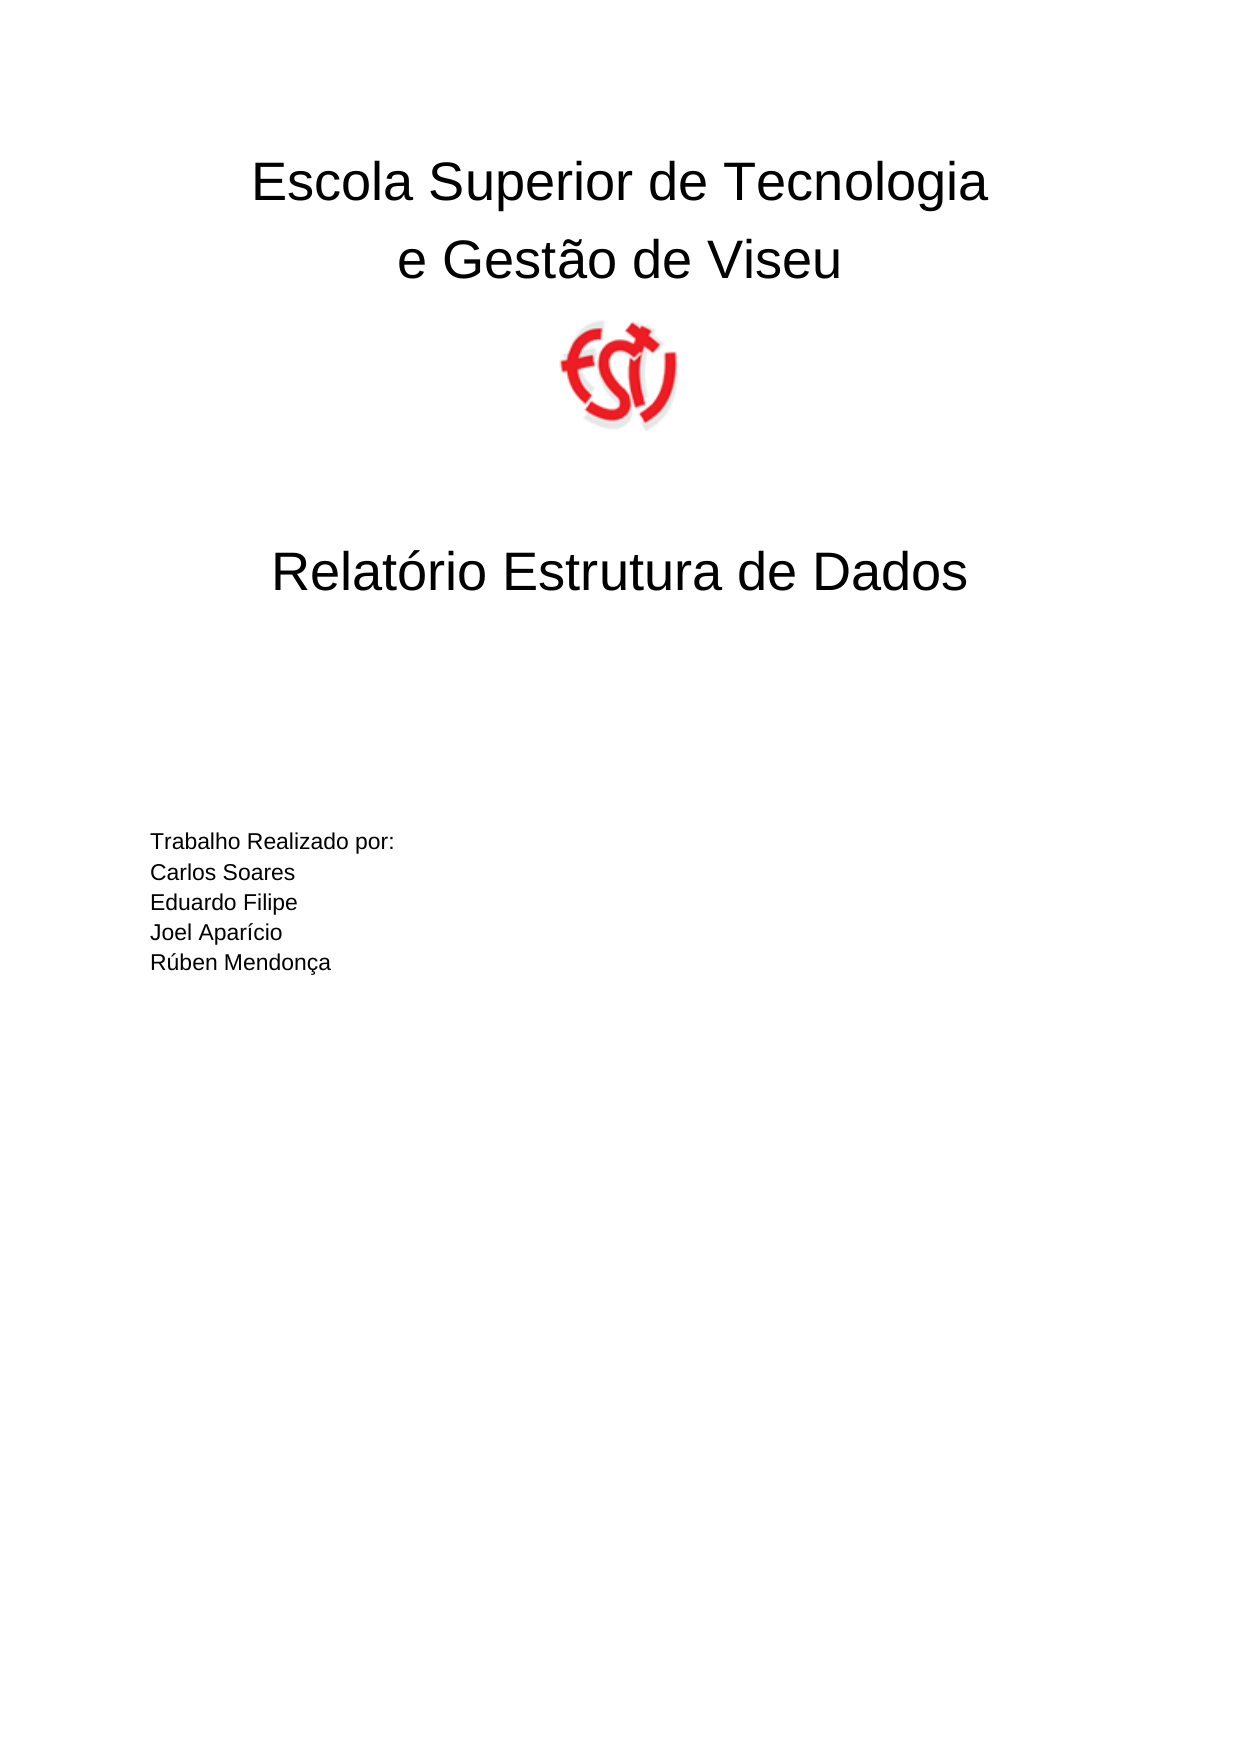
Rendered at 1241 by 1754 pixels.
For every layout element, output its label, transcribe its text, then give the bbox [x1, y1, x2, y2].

text Eduardo Filipe [150, 889, 1090, 915]
text Joel Aparício [150, 919, 1090, 945]
title e Gestão de Viseu [150, 228, 1090, 290]
text Rúben Mendonça [150, 949, 1090, 976]
title Escola Superior de Tecnologia [150, 150, 1090, 212]
text Trabalho Realizado por: [150, 828, 1090, 855]
text Carlos Soares [150, 858, 1090, 885]
title Relatório Estrutura de Dados [150, 539, 1090, 601]
picture [552, 317, 688, 439]
